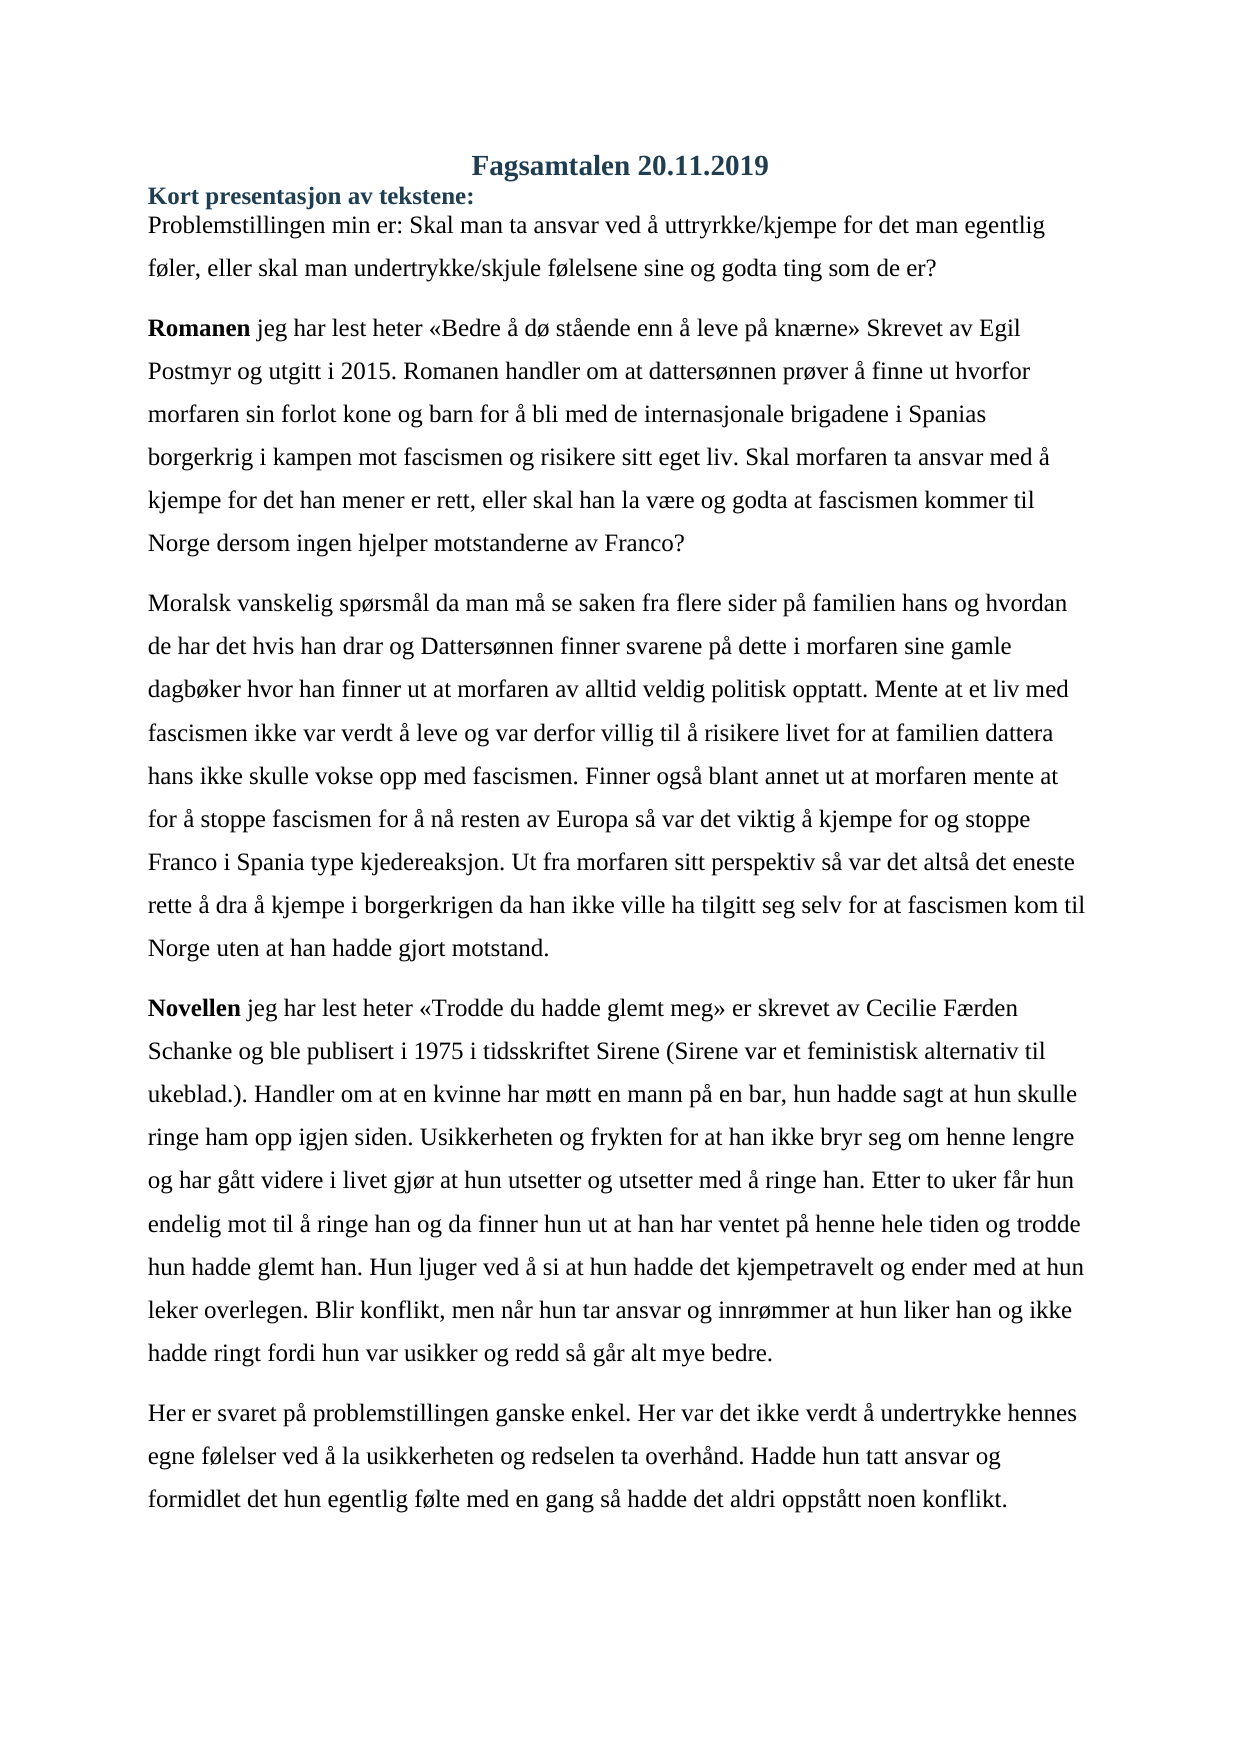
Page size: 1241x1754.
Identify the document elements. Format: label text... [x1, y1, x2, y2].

text Moralsk vanskelig spørsmål da man må se saken fra flere sider på familien hans og hvordan de har det hvis han drar og Dattersønnen finner svarene på dette i morfaren sine gamle dagbøker hvor han finner ut at morfaren av alltid veldig politisk opptatt. Mente at et liv med fascismen ikke var verdt å leve og var derfor villig til å risikere livet for at familien dattera hans ikke skulle vokse opp med fascismen. Finner også blant annet ut at morfaren mente at for å stoppe fascismen for å nå resten av Europa så var det viktig å kjempe for og stoppe Franco i Spania type kjedereaksjon. Ut fra morfaren sitt perspektiv så var det altså det eneste rette å dra å kjempe i borgerkrigen da han ikke ville ha tilgitt seg selv for at fascismen kom til Norge uten at han hadde gjort motstand. [148, 588, 1093, 962]
text Fagsamtalen 20.11.2019 [148, 148, 1093, 181]
text Romanen jeg har lest heter «Bedre å dø stående enn å leve på knærne» Skrevet av Egil Postmyr og utgitt i 2015. Romanen handler om at dattersønnen prøver å finne ut hvorfor morfaren sin forlot kone og barn for å bli med de internasjonale brigadene i Spanias borgerkrig i kampen mot fascismen og risikere sitt eget liv. Skal morfaren ta ansvar med å kjempe for det han mener er rett, eller skal han la være og godta at fascismen kommer til Norge dersom ingen hjelper motstanderne av Franco? [148, 313, 1093, 557]
text Problemstillingen min er: Skal man ta ansvar ved å uttryrkke/kjempe for det man egentlig føler, eller skal man undertrykke/skjule følelsene sine og godta ting som de er? [148, 210, 1093, 282]
text Her er svaret på problemstillingen ganske enkel. Her var det ikke verdt å undertrykke hennes egne følelser ved å la usikkerheten og redselen ta overhånd. Hadde hun tatt ansvar og formidlet det hun egentlig følte med en gang så hadde det aldri oppstått noen konflikt. [148, 1398, 1093, 1513]
text Novellen jeg har lest heter «Trodde du hadde glemt meg» er skrevet av Cecilie Færden Schanke og ble publisert i 1975 i tidsskriftet Sirene (Sirene var et feministisk alternativ til ukeblad.). Handler om at en kvinne har møtt en mann på en bar, hun hadde sagt at hun skulle ringe ham opp igjen siden. Usikkerheten og frykten for at han ikke bryr seg om henne lengre og har gått videre i livet gjør at hun utsetter og utsetter med å ringe han. Etter to uker får hun endelig mot til å ringe han og da finner hun ut at han har ventet på henne hele tiden og trodde hun hadde glemt han. Hun ljuger ved å si at hun hadde det kjempetravelt og ender med at hun leker overlegen. Blir konflikt, men når hun tar ansvar og innrømmer at hun liker han og ikke hadde ringt fordi hun var usikker og redd så går alt mye bedre. [148, 993, 1093, 1367]
text Kort presentasjon av tekstene: [148, 181, 1093, 210]
